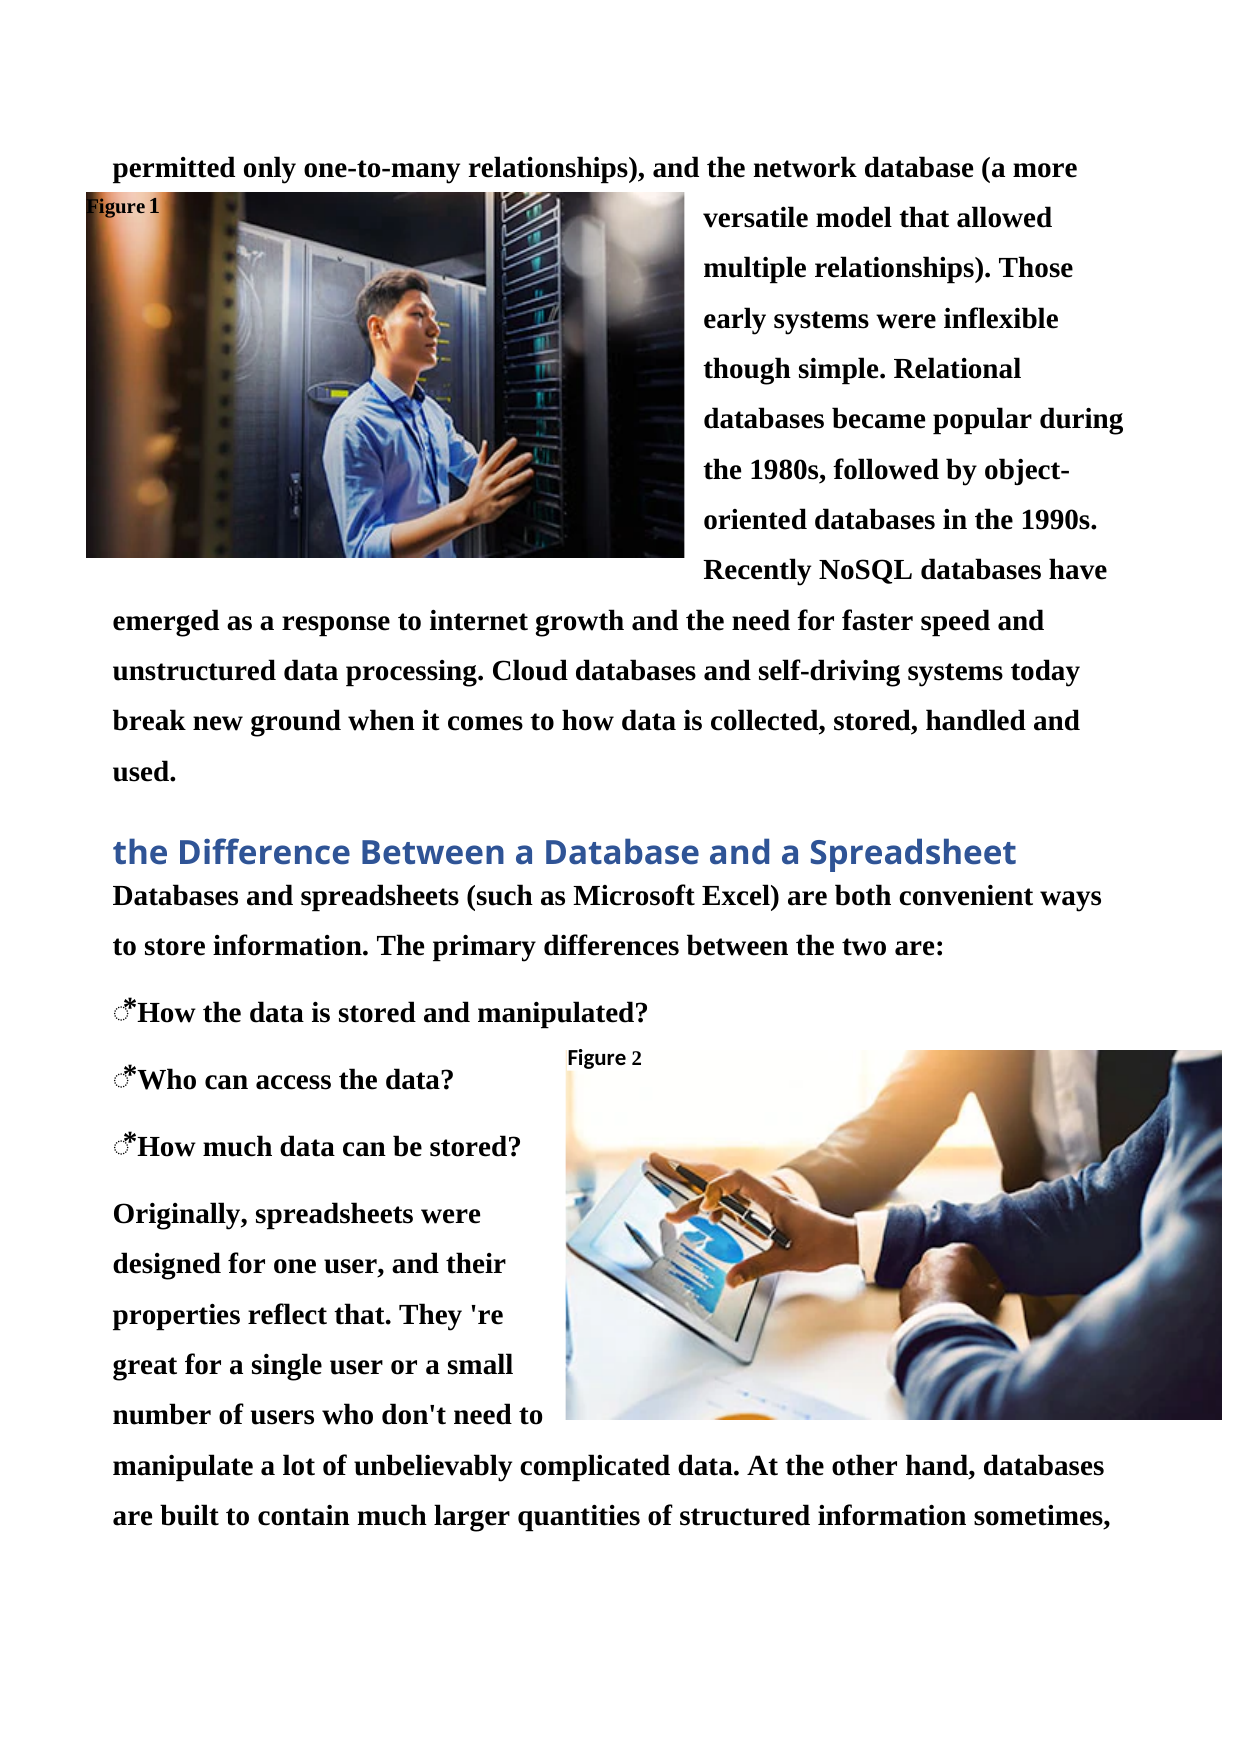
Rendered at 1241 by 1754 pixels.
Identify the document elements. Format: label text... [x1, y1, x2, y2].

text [112, 150, 1128, 787]
text ⃰ Who can access the data? [112, 1062, 565, 1096]
text ⃰ How the data is stored and manipulated? [112, 995, 1128, 1029]
text Databases and spreadsheets (such as Microsoft Excel) are both convenient ways to store information. The primary differences between the two are: [112, 878, 1128, 962]
subtitle the Difference Between a Database and a Spreadsheet [112, 829, 1128, 874]
text ⃰ How much data can be stored? [112, 1129, 565, 1163]
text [112, 1196, 1128, 1532]
picture [86, 192, 685, 558]
picture [565, 1050, 1222, 1420]
